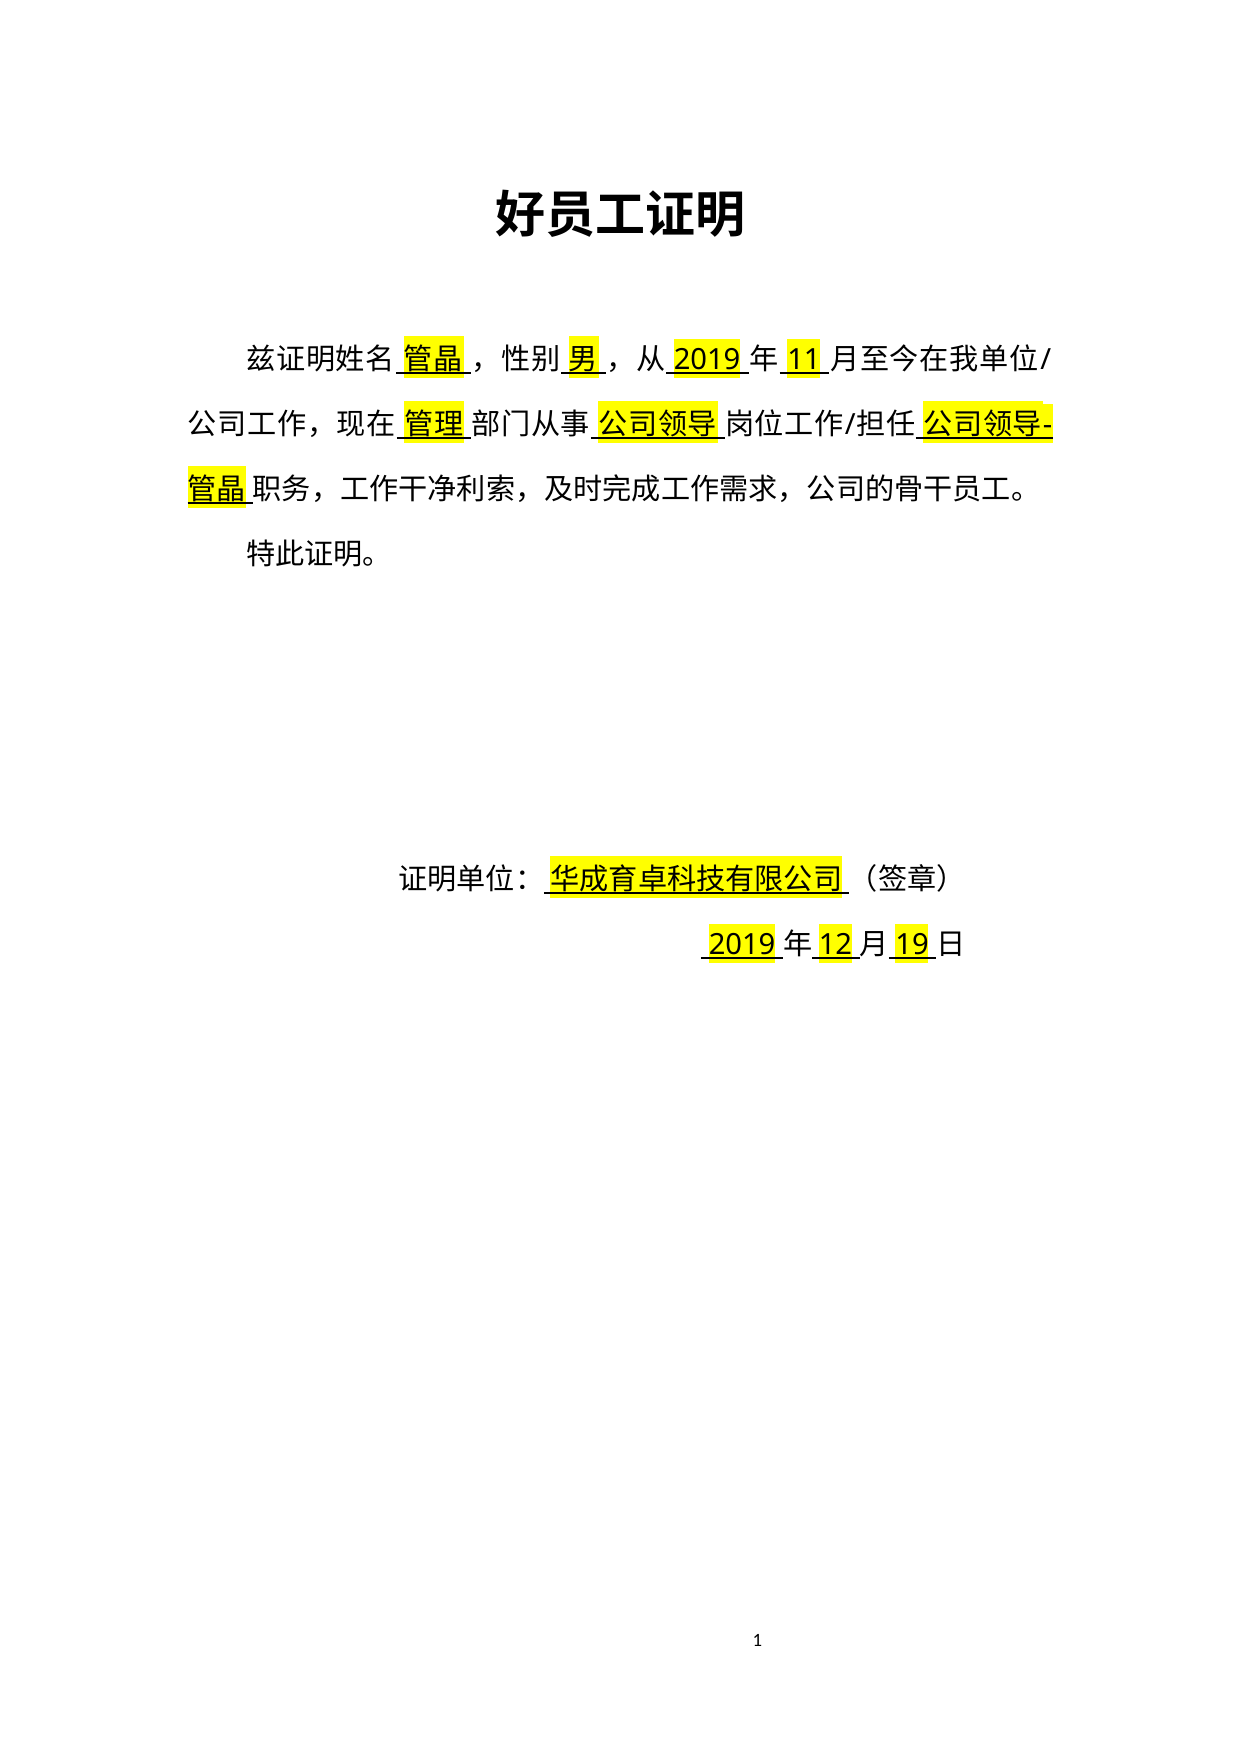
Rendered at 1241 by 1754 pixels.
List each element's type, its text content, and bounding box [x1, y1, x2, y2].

text 2019 年 12 月 19 日 [187, 909, 965, 974]
text 特此证明。 [187, 519, 1053, 584]
text 兹证明姓名 管晶 ，性别 男 ，从 2019 年 11 月至今在我单位/公司工作，现在 管理 部门从事 公司领导 岗位工作/担任 公司领导-管晶 职务，工作干净利索，及时完成工作需求，公司的骨干员工。 [187, 324, 1053, 519]
text 证明单位： 华成育卓科技有限公司 （签章） [187, 844, 965, 909]
text 好员工证明 [187, 162, 1053, 259]
